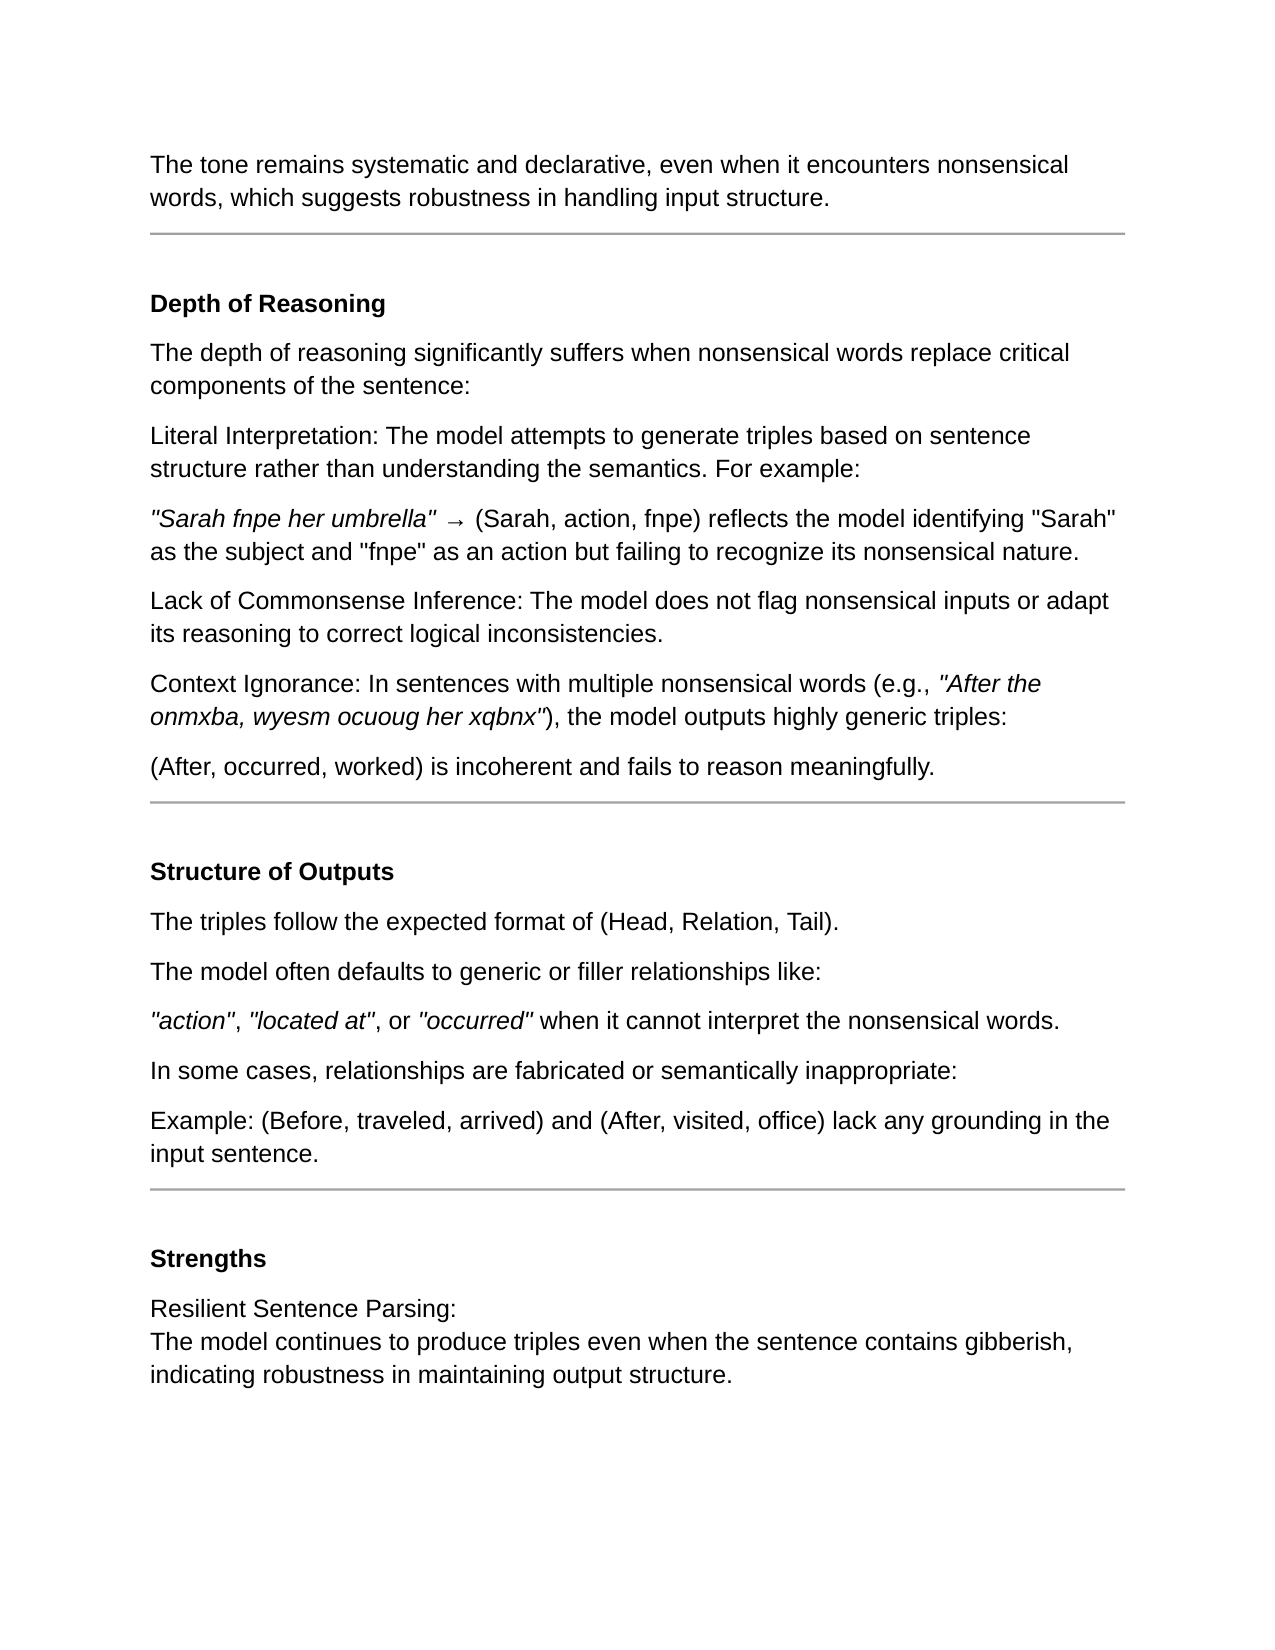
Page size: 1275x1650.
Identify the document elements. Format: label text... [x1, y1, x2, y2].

text The triples follow the expected format of (Head, Relation, Tail). [150, 907, 1125, 936]
text "action", "located at", or "occurred" when it cannot interpret the nonsensical words. [150, 1006, 1125, 1035]
text Depth of Reasoning [150, 288, 1125, 317]
text Strengths [150, 1244, 1125, 1273]
text "Sarah fnpe her umbrella" → (Sarah, action, fnpe) reflects the model identifying "Sarah" as the subject and "fnpe" as an action but failing to recognize its nonsensical nature. [150, 504, 1125, 565]
text In some cases, relationships are fabricated or semantically inappropriate: [150, 1056, 1125, 1085]
text Structure of Outputs [150, 857, 1125, 886]
text The tone remains systematic and declarative, even when it encounters nonsensical words, which suggests robustness in handling input structure. [150, 150, 1125, 212]
text (After, occurred, worked) is incoherent and fails to reason meaningfully. [150, 752, 1125, 781]
text The depth of reasoning significantly suffers when nonsensical words replace critical components of the sentence: [150, 338, 1125, 400]
text Literal Interpretation: The model attempts to generate triples based on sentence structure rather than understanding the semantics. For example: [150, 421, 1125, 483]
text Lack of Commonsense Inference: The model does not flag nonsensical inputs or adapt its reasoning to correct logical inconsistencies. [150, 586, 1125, 648]
text Context Ignorance: In sentences with multiple nonsensical words (e.g., "After the onmxba, wyesm ocuoug her xqbnx"), the model outputs highly generic triples: [150, 669, 1125, 731]
text The model often defaults to generic or filler relationships like: [150, 957, 1125, 985]
text Resilient Sentence Parsing: The model continues to produce triples even when the sentence contains gibberish, indicating robustness in maintaining output structure. [150, 1294, 1125, 1389]
text Example: (Before, traveled, arrived) and (After, visited, office) lack any grounding in the input sentence. [150, 1106, 1125, 1167]
